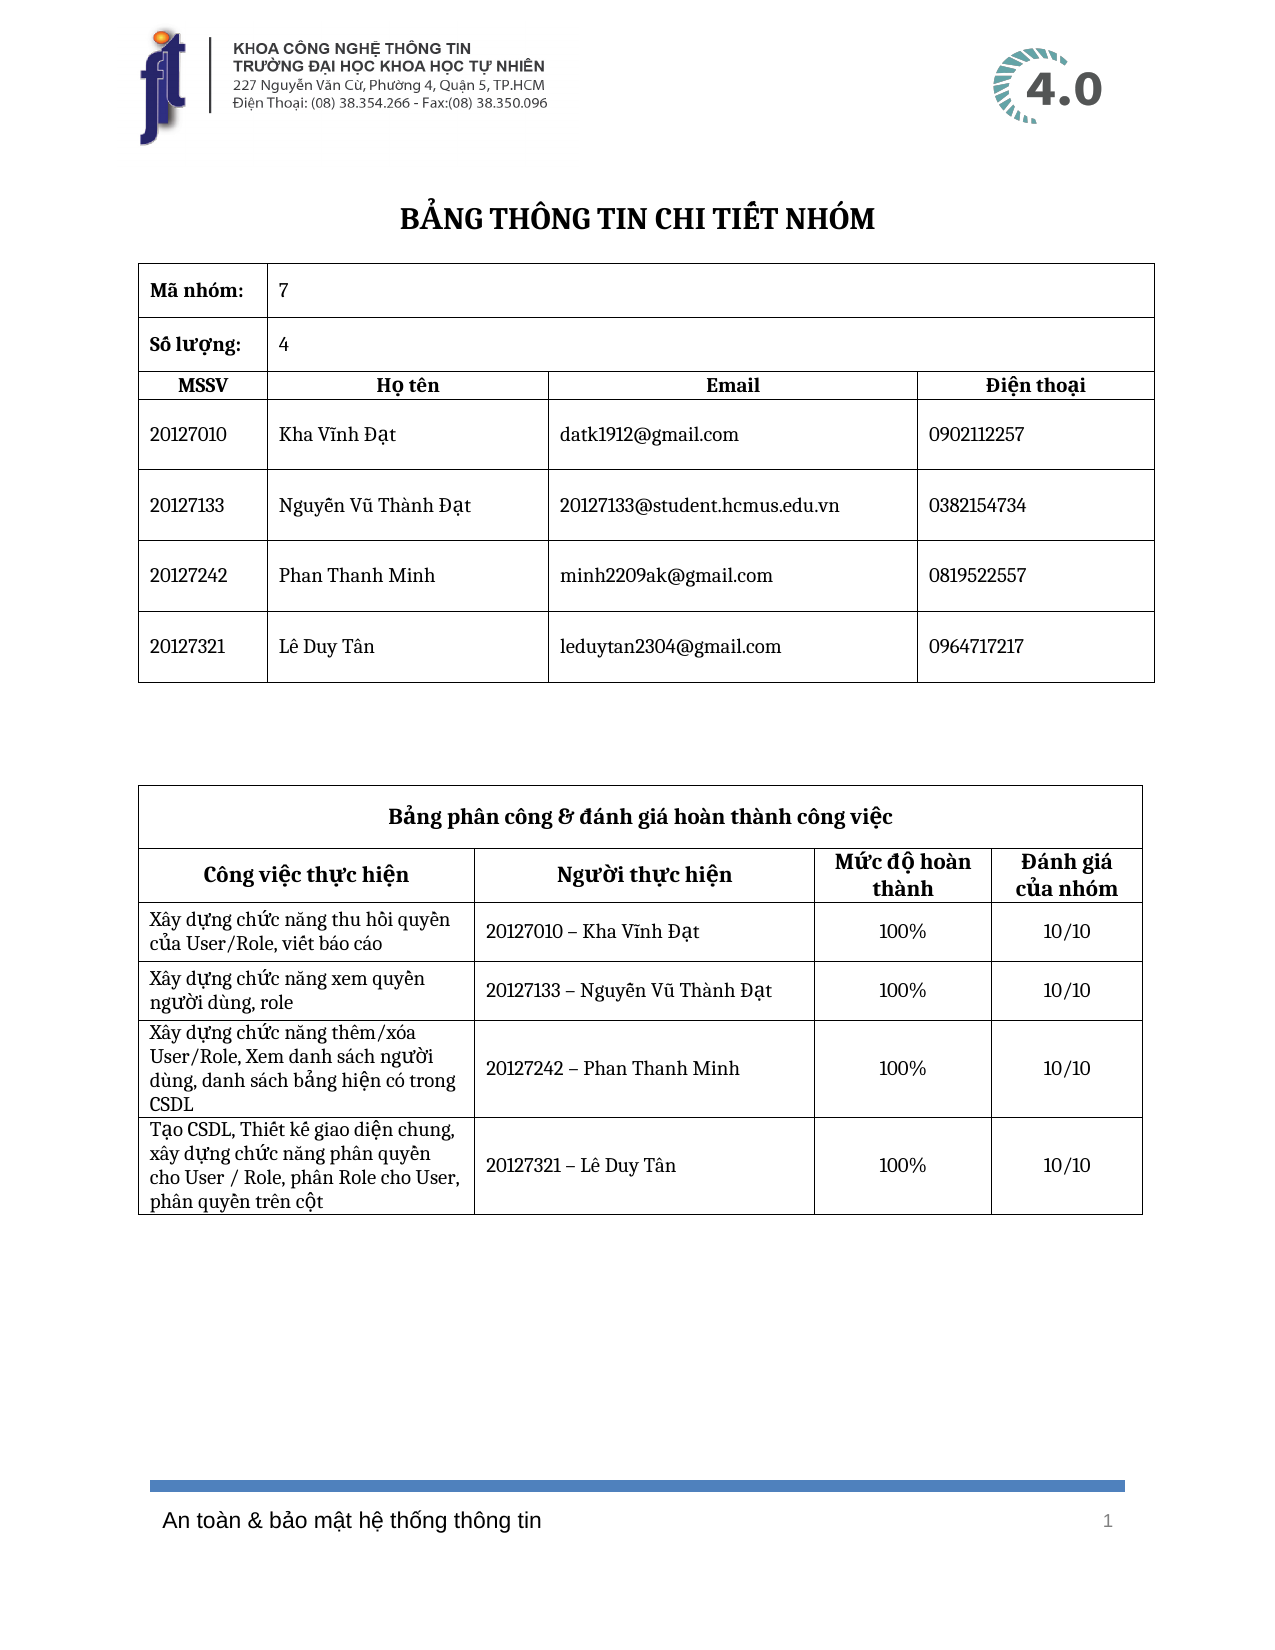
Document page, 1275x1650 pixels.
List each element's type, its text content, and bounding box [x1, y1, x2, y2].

table_cell 20127321 – Lê Duy Tân [475, 1118, 814, 1214]
table_cell datk1912@gmail.com [549, 400, 917, 469]
picture [985, 41, 1108, 127]
table_cell Kha Vĩnh Đạt [268, 400, 548, 469]
table_cell 20127133 [139, 470, 267, 540]
table_cell 10/10 [992, 903, 1142, 961]
table_cell leduytan2304@gmail.com [549, 612, 917, 682]
table_cell 0964717217 [918, 612, 1154, 682]
table_cell Điện thoại [918, 372, 1154, 398]
table_cell Phan Thanh Minh [268, 541, 548, 611]
table_cell Số lượng: [139, 318, 267, 371]
table_cell 100% [815, 903, 991, 961]
table_cell 0902112257 [918, 400, 1154, 469]
text BẢNG THÔNG TIN CHI TIẾT NHÓM [150, 201, 1125, 237]
table_cell 20127010 [139, 400, 267, 469]
table_cell 20127010 – Kha Vĩnh Đạt [475, 903, 814, 961]
table_cell Họ tên [268, 372, 548, 398]
table_cell 0382154734 [918, 470, 1154, 540]
table_cell 10/10 [992, 1118, 1142, 1214]
table_cell Lê Duy Tân [268, 612, 548, 682]
picture [117, 21, 580, 167]
table_header Mã nhóm: [139, 264, 267, 317]
table_cell Xây dựng chức năng xem quyền người dùng, role [139, 962, 474, 1020]
table_cell 20127242 [139, 541, 267, 611]
table_cell 100% [815, 1021, 991, 1117]
table_cell 4 [268, 318, 1154, 371]
table_header 7 [268, 264, 1154, 317]
table_cell Xây dựng chức năng thêm/xóa User/Role, Xem danh sách người dùng, danh sách bảng hiện có trong CSDL [139, 1021, 474, 1117]
table_cell 100% [815, 962, 991, 1020]
table_cell Công việc thực hiện [139, 849, 474, 902]
table_cell 20127242 – Phan Thanh Minh [475, 1021, 814, 1117]
table_header Bảng phân công & đánh giá hoàn thành công việc [139, 786, 1142, 848]
table_cell 10/10 [992, 1021, 1142, 1117]
table_cell 0819522557 [918, 541, 1154, 611]
table_cell Mức độ hoàn thành [815, 849, 991, 902]
table_cell Đánh giá của nhóm [992, 849, 1142, 902]
table_cell minh2209ak@gmail.com [549, 541, 917, 611]
table_cell Tạo CSDL, Thiết kế giao diện chung, xây dựng chức năng phân quyền cho User / Role, phân Role cho User, phân quyền trên cột [139, 1118, 474, 1214]
table_cell 10/10 [992, 962, 1142, 1020]
table_cell 20127321 [139, 612, 267, 682]
table_cell Người thực hiện [475, 849, 814, 902]
table_cell 20127133@student.hcmus.edu.vn [549, 470, 917, 540]
table_cell Email [549, 372, 917, 398]
table_cell 100% [815, 1118, 991, 1214]
table_cell Nguyễn Vũ Thành Đạt [268, 470, 548, 540]
table_cell 20127133 – Nguyễn Vũ Thành Đạt [475, 962, 814, 1020]
table_cell MSSV [139, 372, 267, 398]
table_cell Xây dựng chức năng thu hồi quyền của User/Role, viết báo cáo [139, 903, 474, 961]
